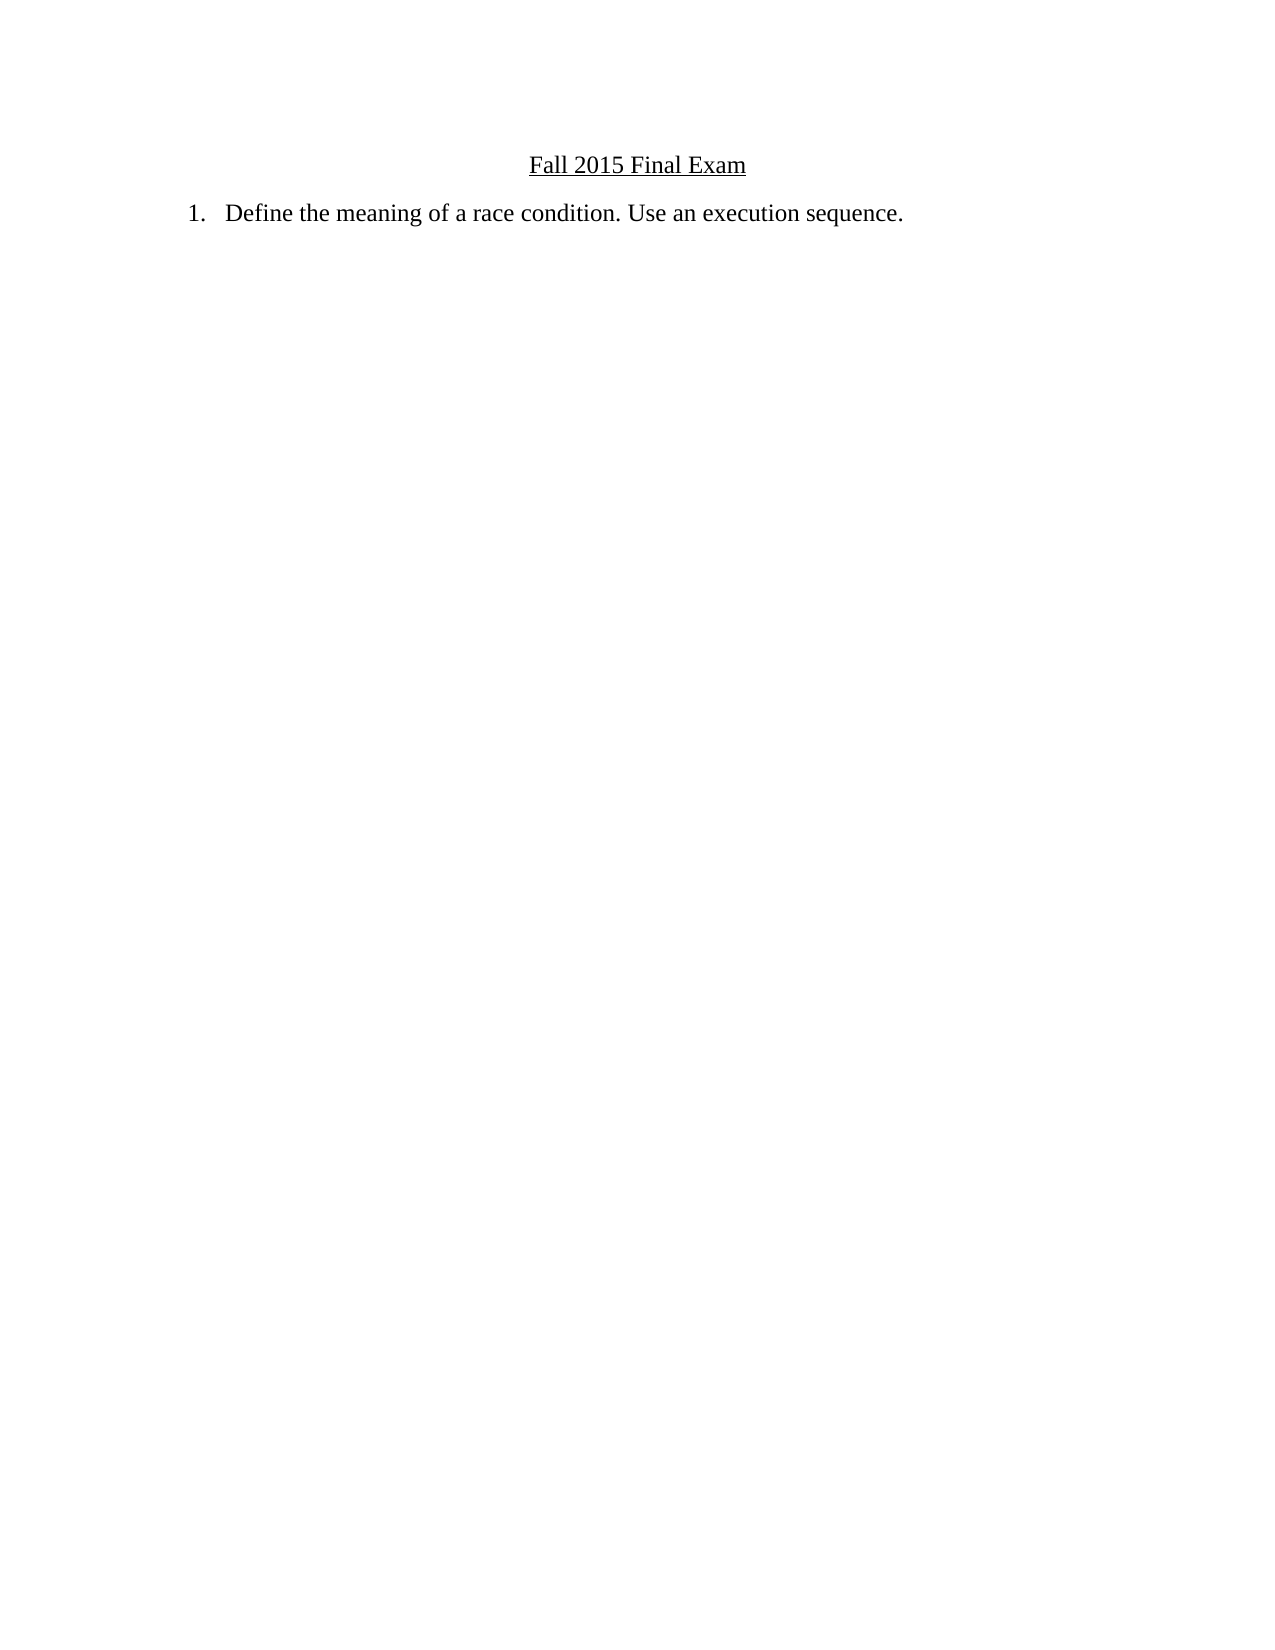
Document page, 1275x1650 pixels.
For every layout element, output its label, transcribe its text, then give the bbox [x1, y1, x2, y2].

text Fall 2015 Final Exam [150, 150, 1125, 179]
list Define the meaning of a race condition. Use an execution sequence. [187, 198, 1125, 226]
